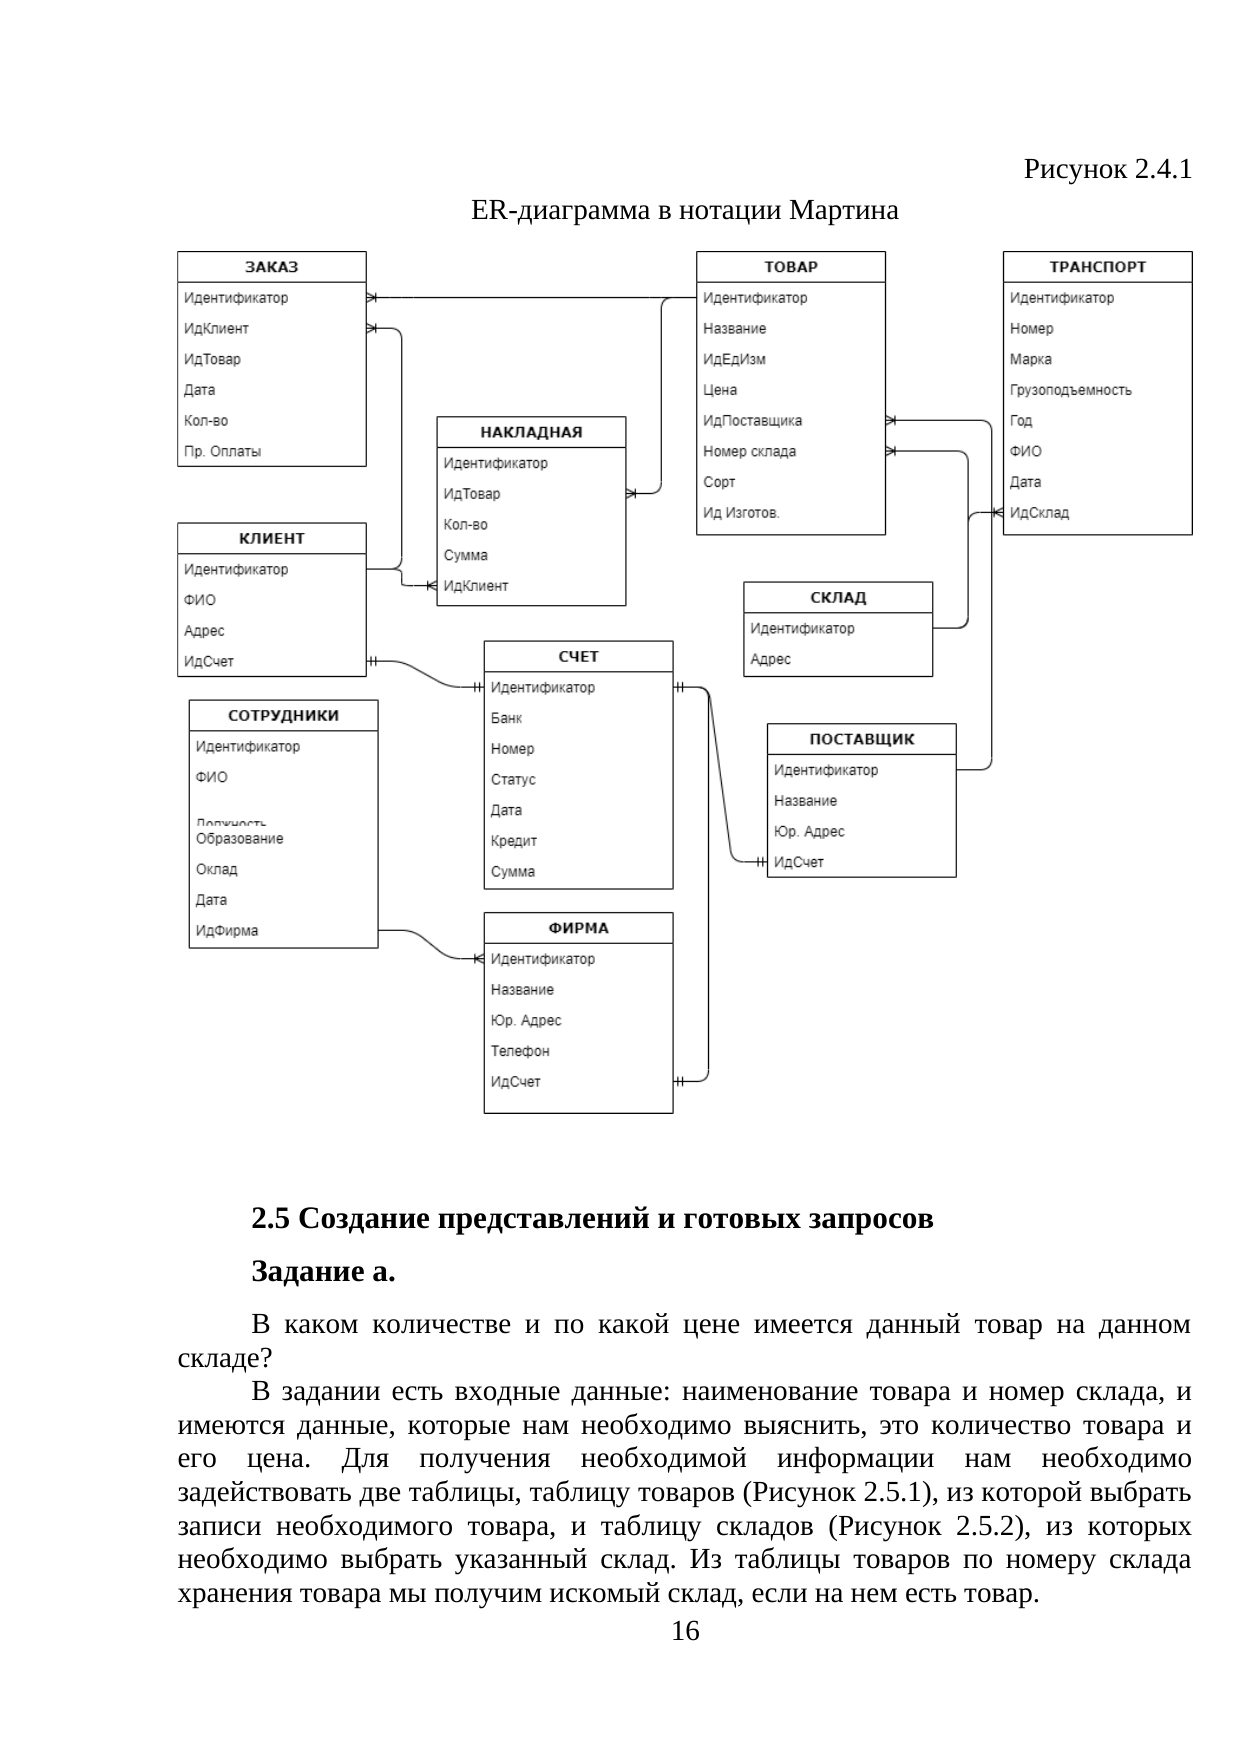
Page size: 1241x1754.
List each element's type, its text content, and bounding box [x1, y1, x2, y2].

subtitle 2.5 Создание представлений и готовых запросов [177, 1199, 1193, 1235]
subtitle Задание а. [177, 1253, 1193, 1288]
text В каком количестве и по какой цене имеется данный товар на данном складе? [177, 1306, 1193, 1373]
text ER-диаграмма в нотации Мартина [177, 192, 1193, 225]
text В задании есть входные данные: наименование товара и номер склада, и имеются данные, которые нам необходимо выяснить, это количество товара и его цена. Для получения необходимой информации нам необходимо задействовать две таблицы, таблицу товаров (Рисунок 2.5.1), из которой выбрать записи необходимого товара, и таблицу складов (Рисунок 2.5.2), из которых необходимо выбрать указанный склад. Из таблицы товаров по номеру склада хранения товара мы получим искомый склад, если на нем есть товар. [177, 1373, 1193, 1608]
picture [177, 251, 1193, 1114]
text Рисунок 2.4.1 [177, 152, 1193, 185]
